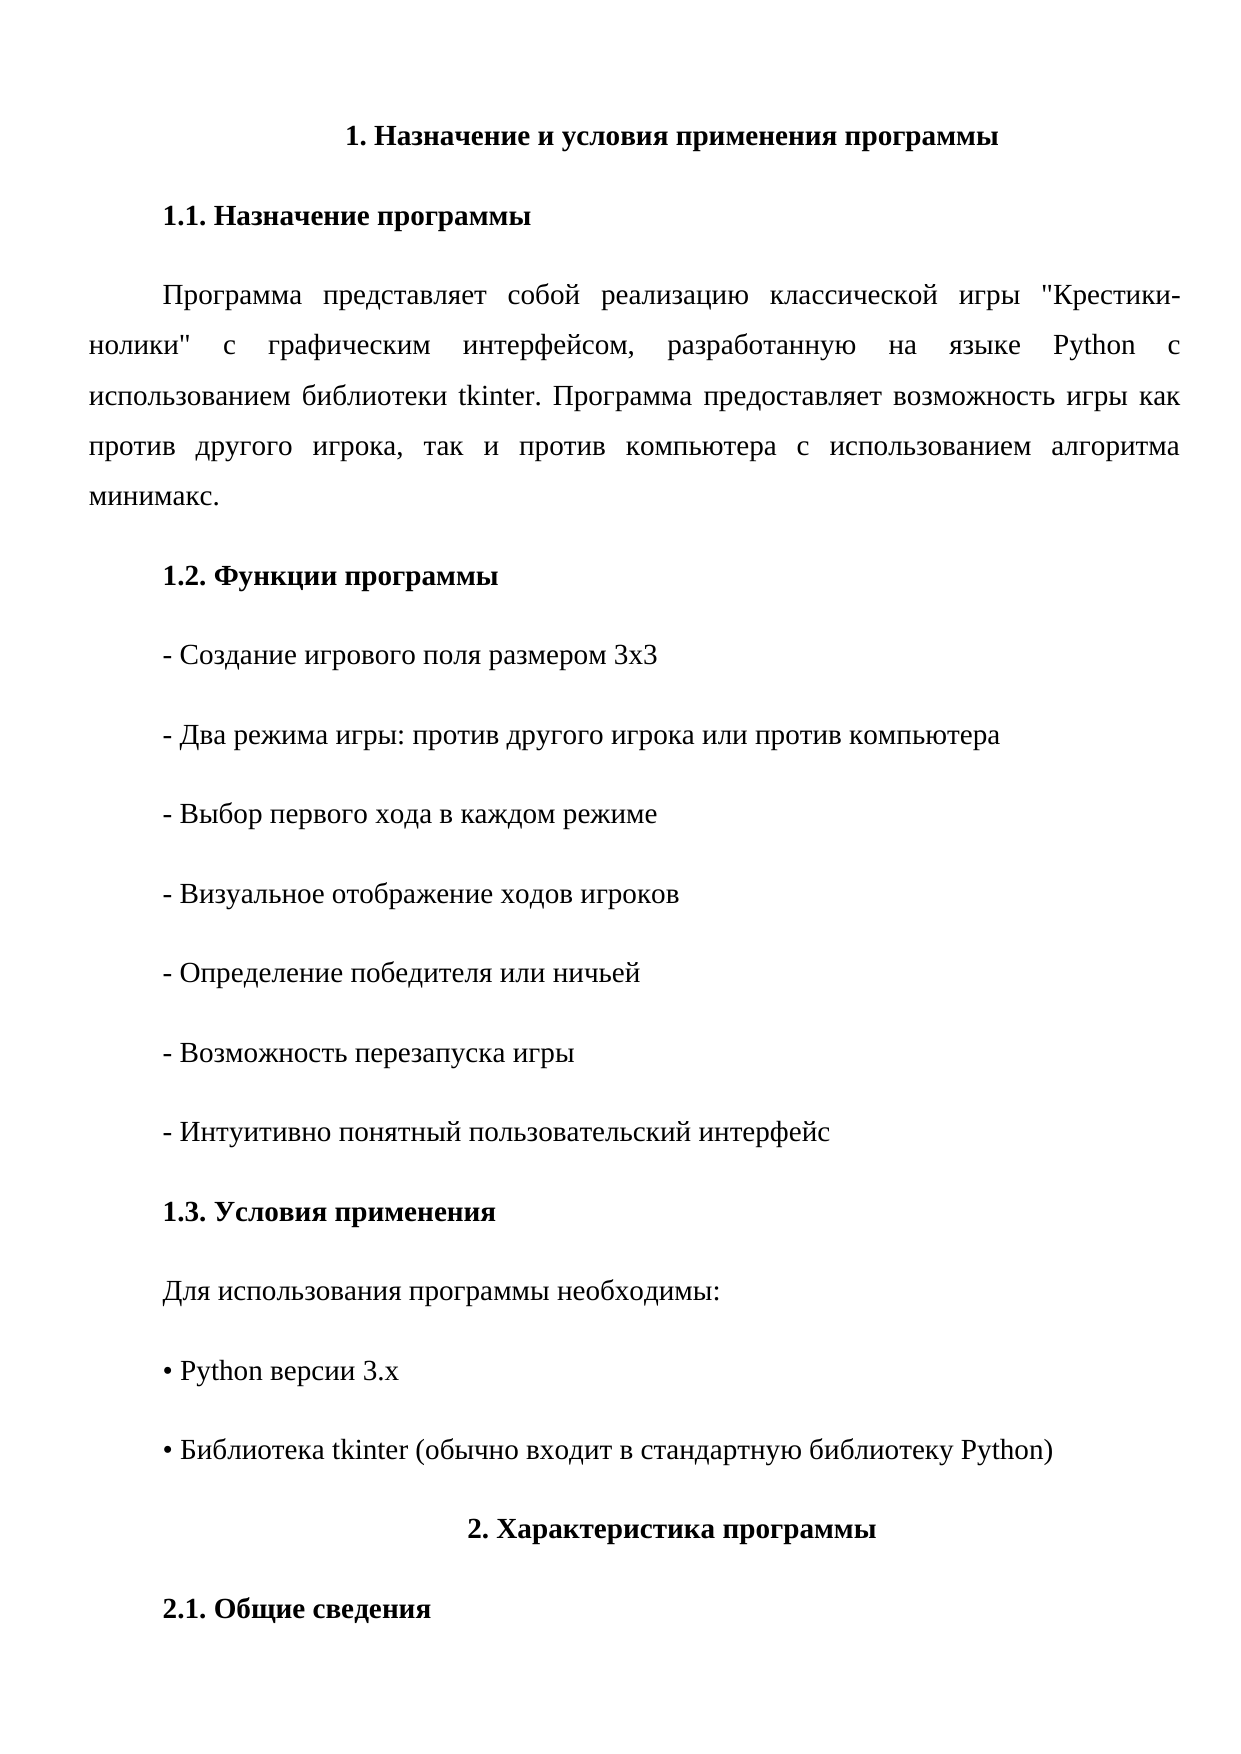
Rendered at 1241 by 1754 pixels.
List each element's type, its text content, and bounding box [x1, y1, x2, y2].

text - Создание игрового поля размером 3x3 [89, 637, 1181, 671]
text 1. Назначение и условия применения программы [89, 118, 1181, 152]
text • Библиотека tkinter (обычно входит в стандартную библиотеку Python) [89, 1432, 1181, 1466]
text - Визуальное отображение ходов игроков [89, 876, 1181, 909]
text - Два режима игры: против другого игрока или против компьютера [89, 717, 1181, 750]
text 2. Характеристика программы [89, 1512, 1181, 1545]
text Программа представляет собой реализацию классической игры "Крестики-нолики" с графическим интерфейсом, разработанную на языке Python с использованием библиотеки tkinter. Программа предоставляет возможность игры как против другого игрока, так и против компьютера с использованием алгоритма минимакс. [89, 277, 1181, 512]
text 1.2. Функции программы [89, 558, 1181, 591]
text • Python версии 3.x [89, 1353, 1181, 1386]
text - Определение победителя или ничьей [89, 955, 1181, 989]
text - Интуитивно понятный пользовательский интерфейс [89, 1114, 1181, 1148]
text 2.1. Общие сведения [89, 1591, 1181, 1624]
text - Возможность перезапуска игры [89, 1035, 1181, 1068]
text Для использования программы необходимы: [89, 1273, 1181, 1307]
text - Выбор первого хода в каждом режиме [89, 796, 1181, 830]
text 1.3. Условия применения [89, 1194, 1181, 1227]
text 1.1. Назначение программы [89, 198, 1181, 231]
